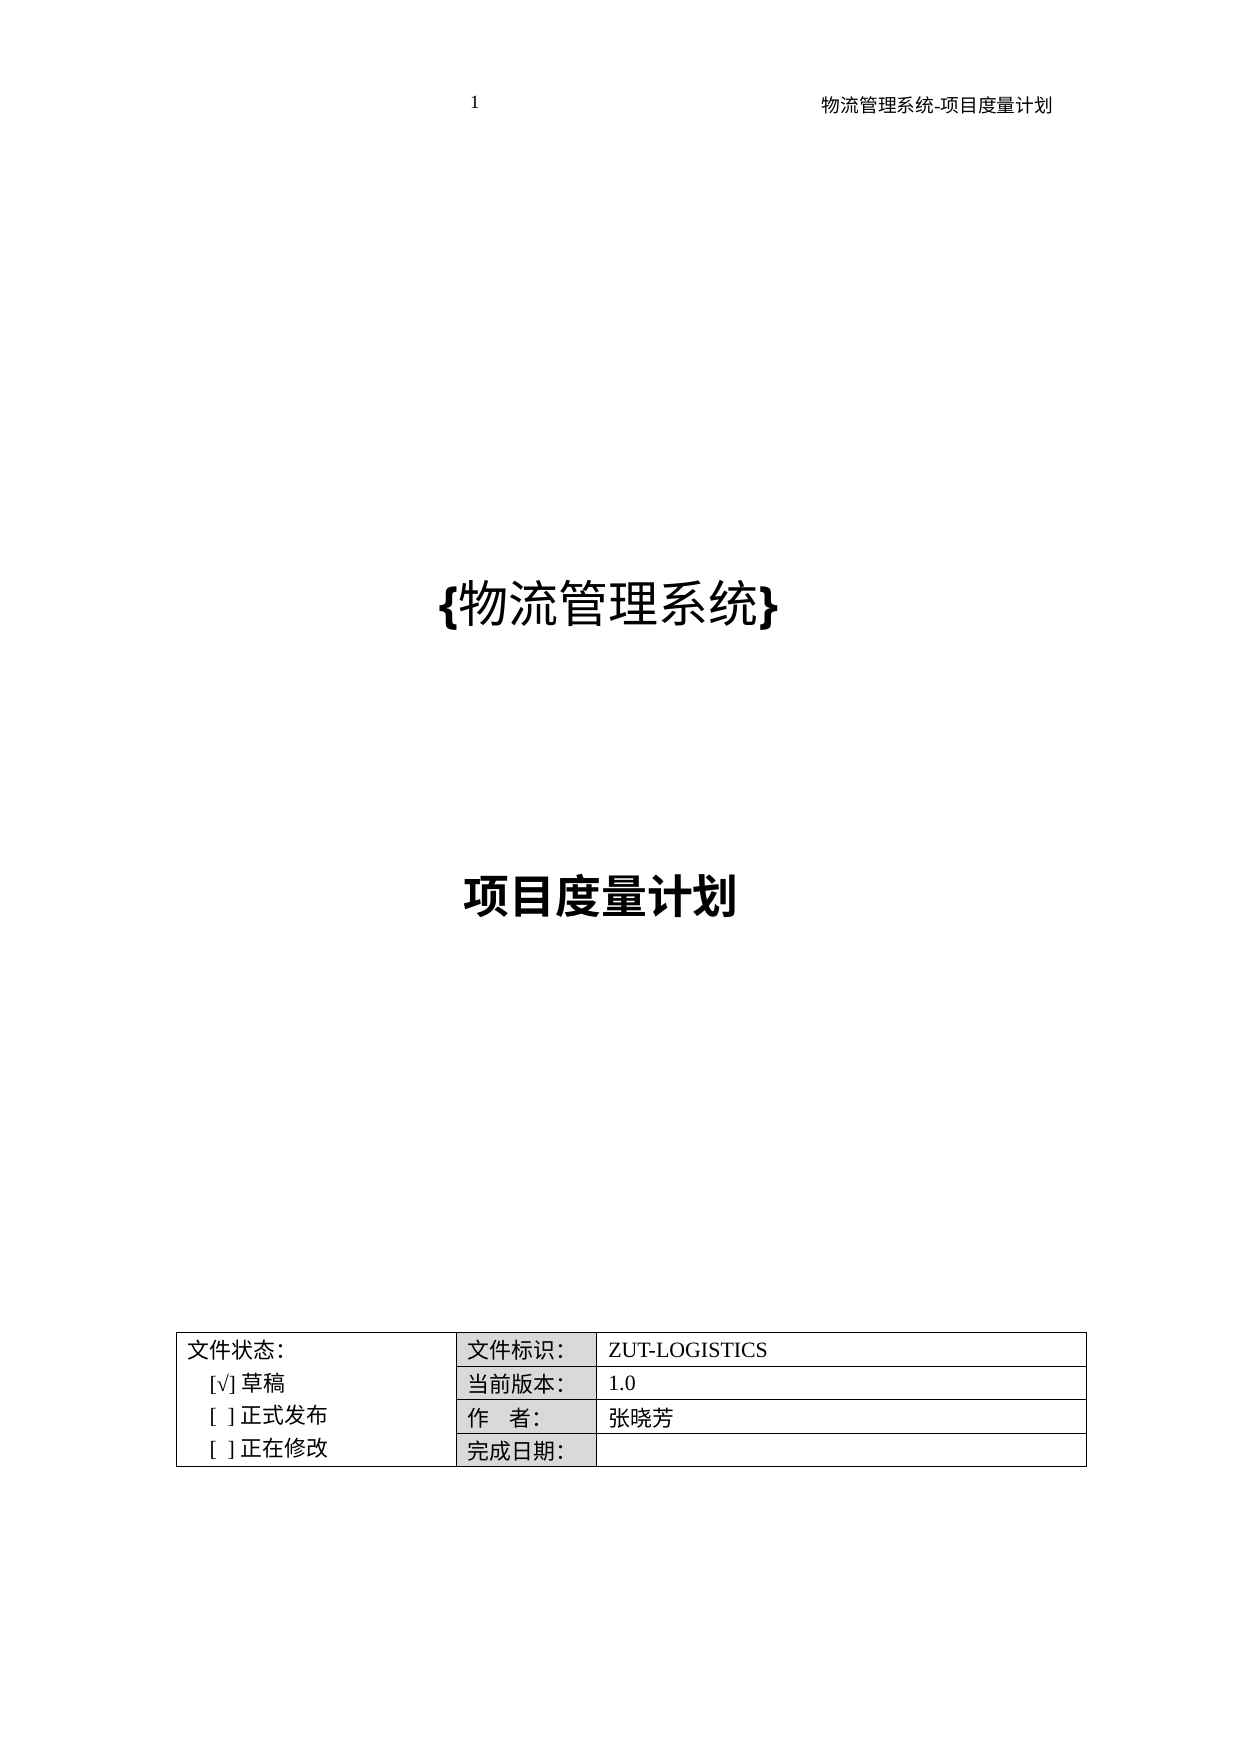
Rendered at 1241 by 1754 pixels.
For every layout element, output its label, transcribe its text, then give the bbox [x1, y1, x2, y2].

table_cell 张晓芳 [597, 1400, 1086, 1433]
table_header ZUT-LOGISTICS [597, 1333, 1086, 1366]
table_cell 作 者： [457, 1400, 596, 1433]
text {物流管理系统} [187, 552, 1053, 649]
table_cell 1.0 [597, 1367, 1086, 1399]
table_header 文件状态： [√] 草稿 [ ] 正式发布 [ ] 正在修改 [177, 1333, 456, 1466]
text 项目度量计划 [187, 844, 1053, 942]
table_cell [597, 1434, 1086, 1466]
table_cell 完成日期： [457, 1434, 596, 1466]
table_cell 当前版本： [457, 1367, 596, 1399]
table_header 文件标识： [457, 1333, 596, 1366]
